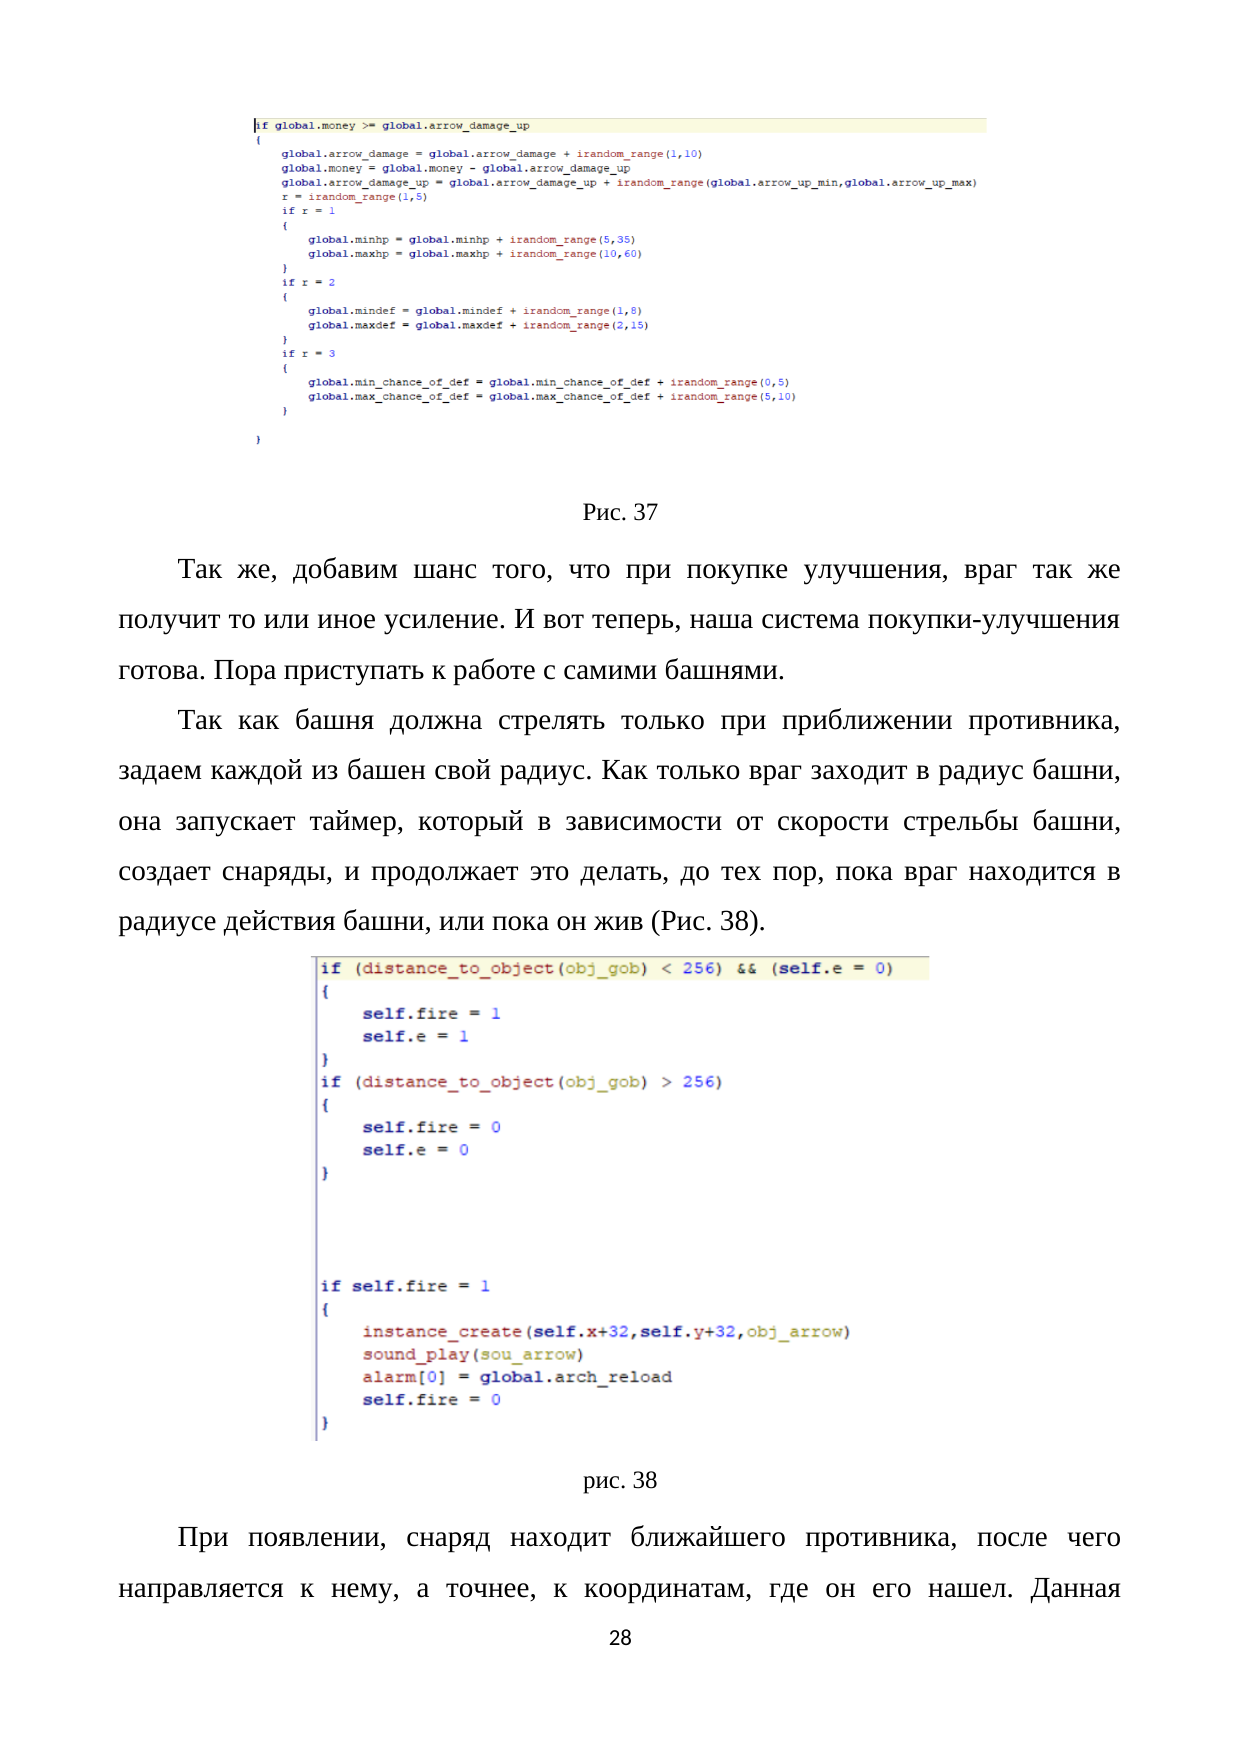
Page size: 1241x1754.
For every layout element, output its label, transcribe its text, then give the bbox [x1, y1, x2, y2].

text Так же, добавим шанс того, что при покупке улучшения, враг так же получит то или иное усиление. И вот теперь, наша система покупки-улучшения готова. Пора приступать к работе с самими башнями. [118, 551, 1122, 685]
text рис. 38 [118, 1466, 1122, 1494]
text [118, 1519, 1122, 1603]
text Рис. 37 [118, 497, 1122, 526]
text Так как башня должна стрелять только при приближении противника, задаем каждой из башен свой радиус. Как только враг заходит в радиус башни, она запускает таймер, который в зависимости от скорости стрельбы башни, создает снаряды, и продолжает это делать, до тех пор, пока враг находится в радиусе действия башни, или пока он жив (Рис. 38). [118, 702, 1122, 937]
picture [310, 956, 930, 1441]
picture [253, 118, 987, 473]
